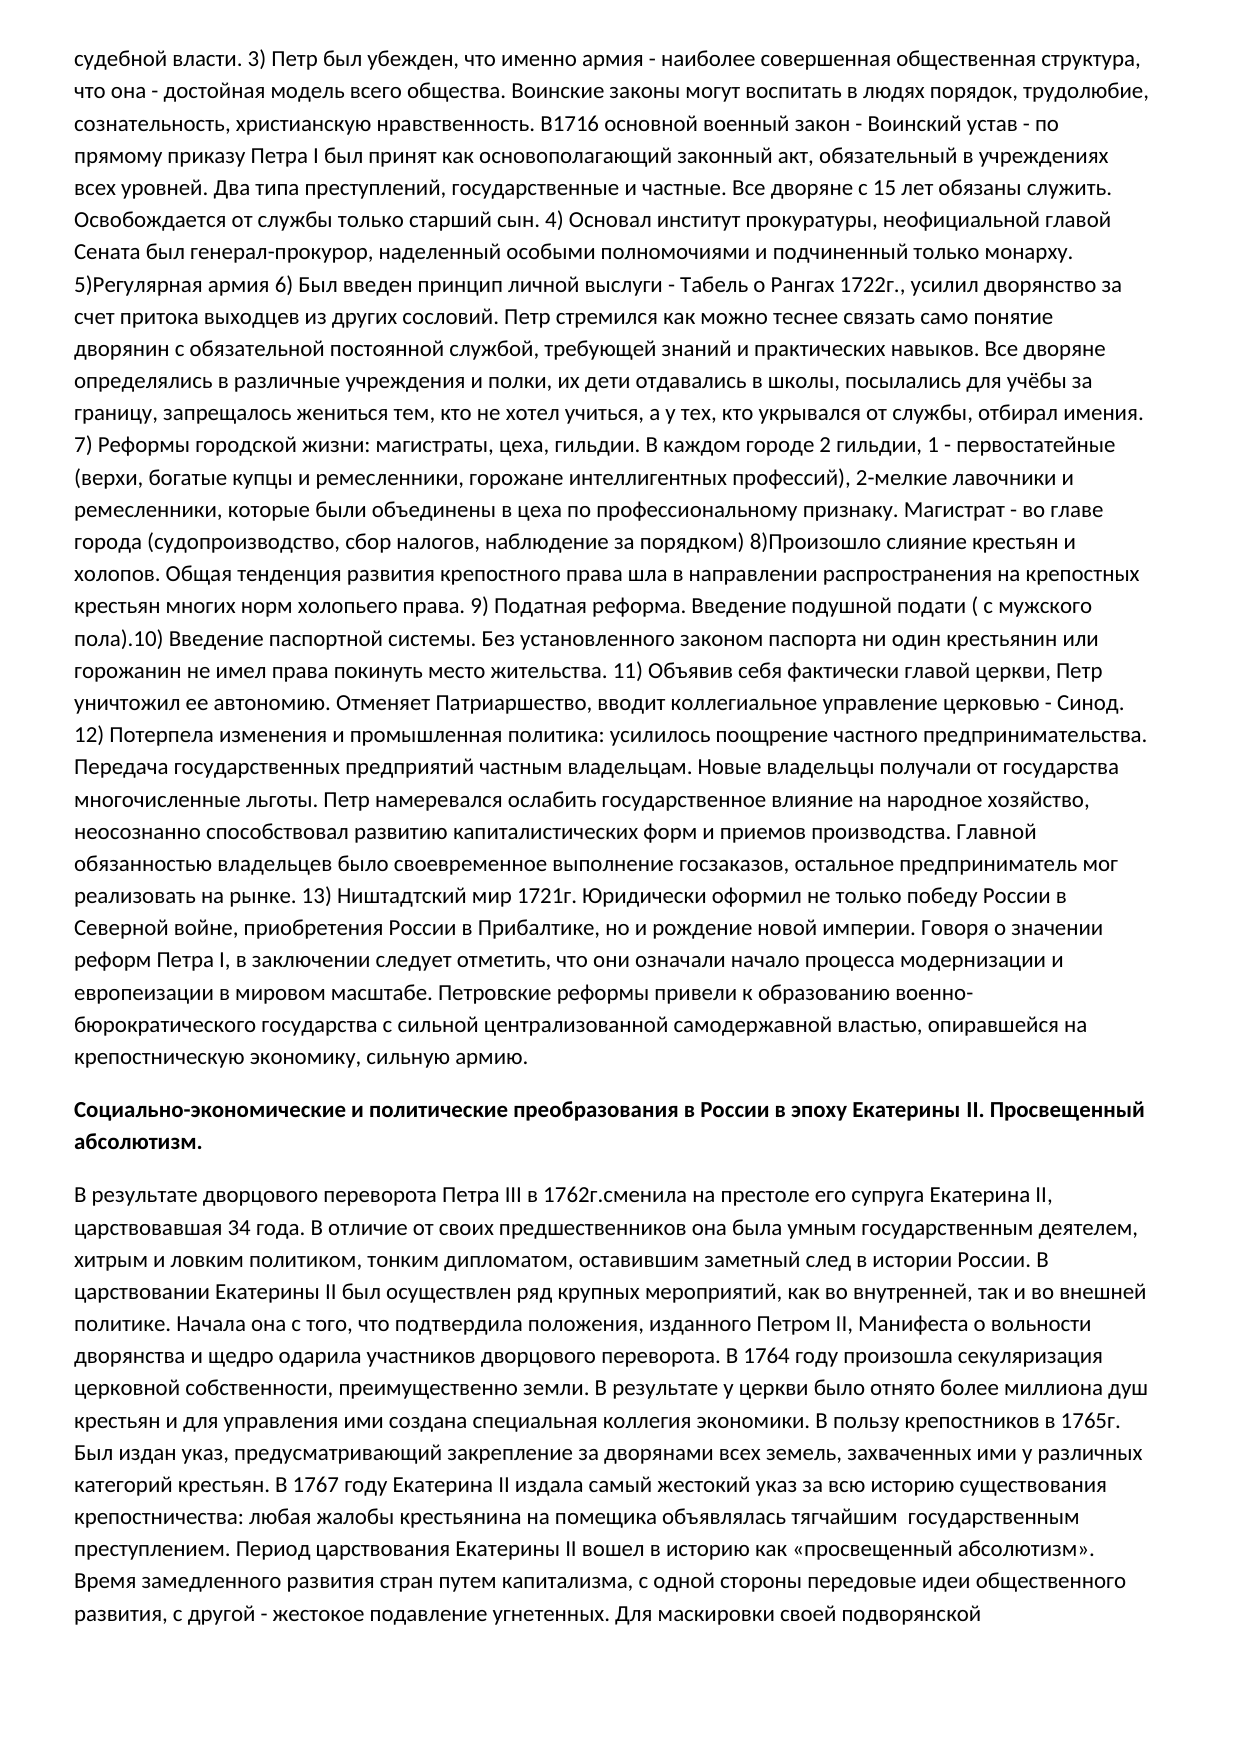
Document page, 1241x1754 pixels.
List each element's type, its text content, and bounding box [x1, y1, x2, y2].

text Социально-экономические и политические преобразования в России в эпоху Екатерины II. Просвещенный абсолютизм. [74, 1095, 1152, 1155]
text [74, 44, 1152, 1070]
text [74, 1180, 1152, 1627]
